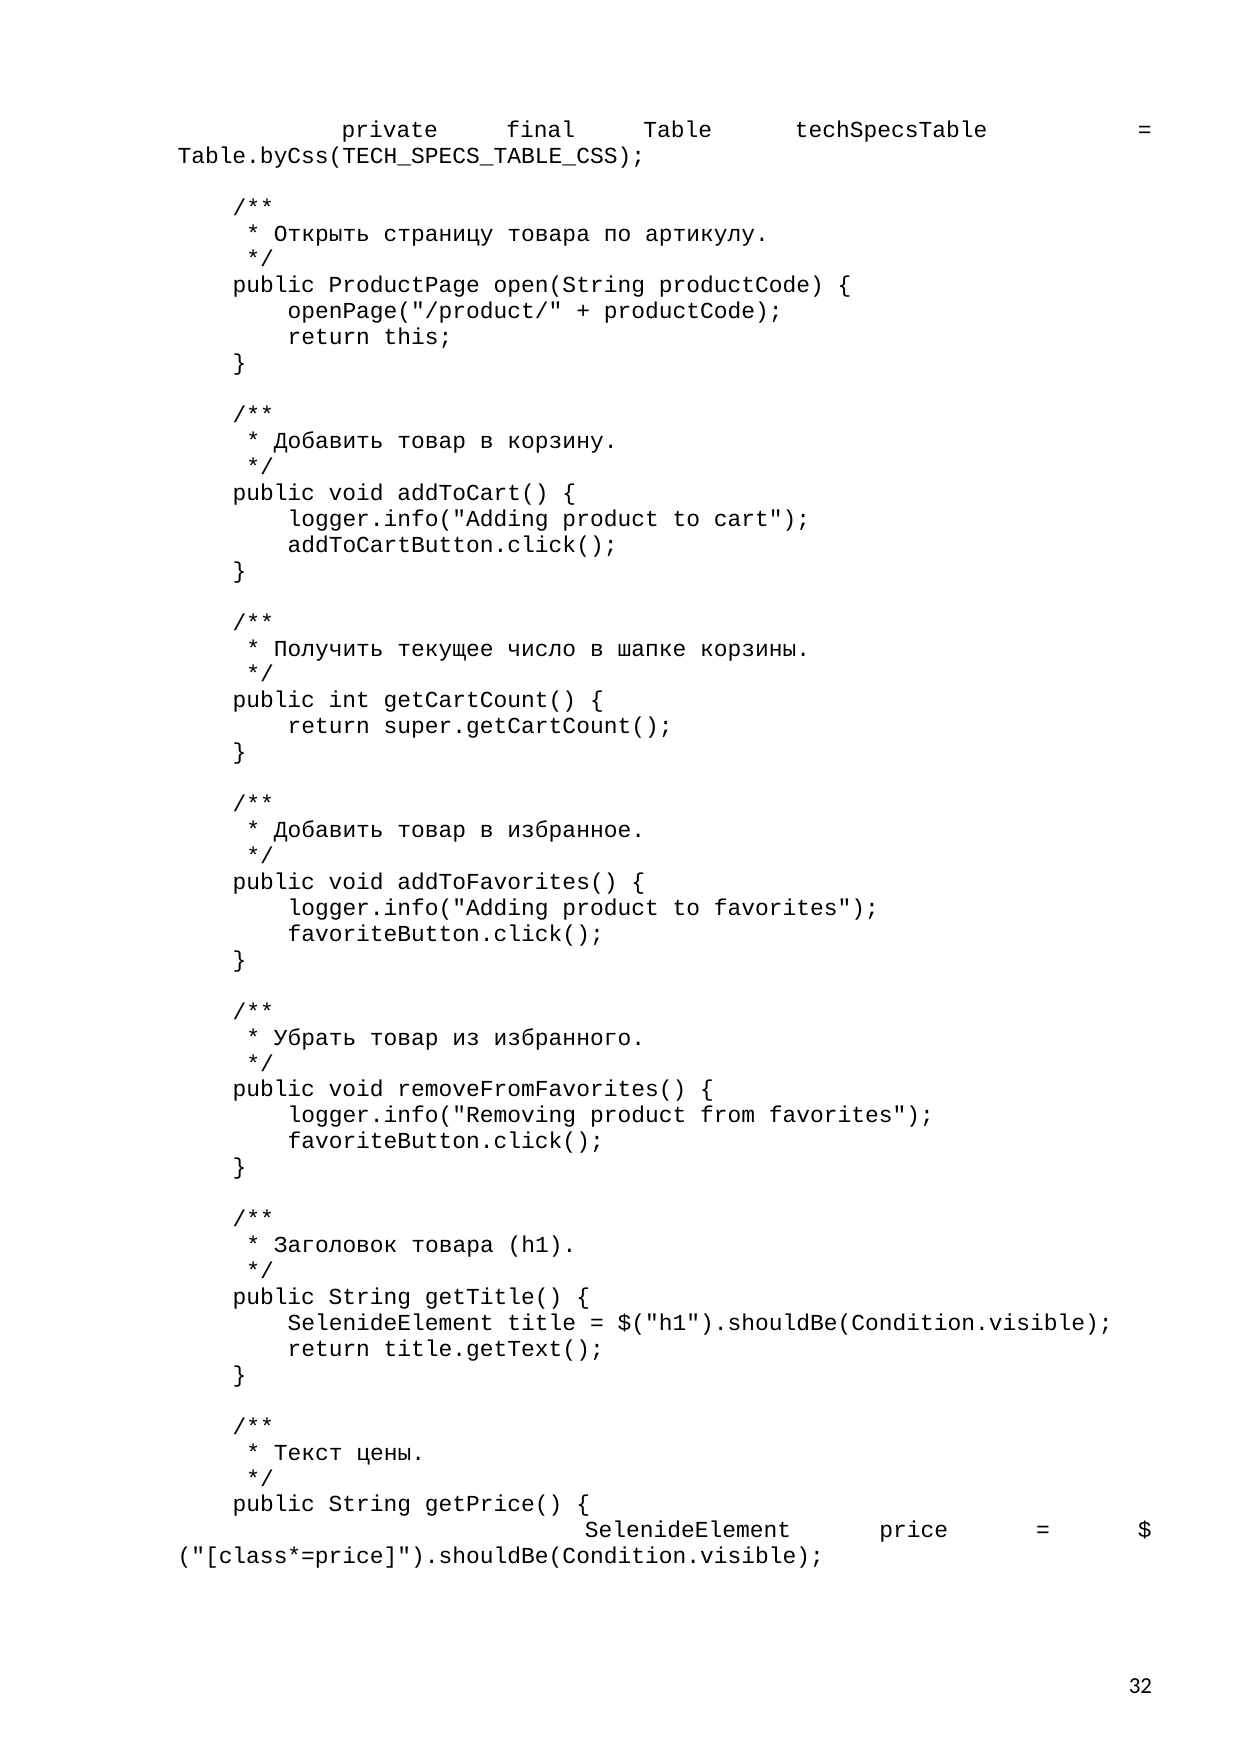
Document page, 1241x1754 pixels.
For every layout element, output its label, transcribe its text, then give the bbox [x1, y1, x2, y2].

text */ [177, 248, 1152, 274]
text SelenideElement title = $("h1").shouldBe(Condition.visible); [177, 1311, 1152, 1337]
text /** [177, 403, 1152, 429]
text public String getPrice() { [177, 1493, 1152, 1519]
text public void addToFavorites() { [177, 870, 1152, 896]
text return this; [177, 326, 1152, 352]
text SelenideElement price = $("[class*=price]").shouldBe(Condition.visible); [177, 1519, 1152, 1571]
text openPage("/product/" + productCode); [177, 300, 1152, 326]
text /** [177, 611, 1152, 637]
text */ [177, 1467, 1152, 1493]
text /** [177, 1207, 1152, 1233]
text } [177, 559, 1152, 585]
text public ProductPage open(String productCode) { [177, 274, 1152, 300]
text */ [177, 455, 1152, 481]
text } [177, 948, 1152, 974]
text favoriteButton.click(); [177, 922, 1152, 948]
text */ [177, 1259, 1152, 1285]
text * Текст цены. [177, 1441, 1152, 1467]
text /** [177, 1415, 1152, 1441]
text return title.getText(); [177, 1337, 1152, 1363]
text /** [177, 1000, 1152, 1026]
text return super.getCartCount(); [177, 715, 1152, 741]
text */ [177, 1052, 1152, 1078]
text logger.info("Removing product from favorites"); [177, 1104, 1152, 1130]
text public int getCartCount() { [177, 689, 1152, 715]
text * Открыть страницу товара по артикулу. [177, 222, 1152, 248]
text private final Table techSpecsTable = Table.byCss(TECH_SPECS_TABLE_CSS); [177, 118, 1152, 170]
text * Заголовок товара (h1). [177, 1233, 1152, 1259]
text * Добавить товар в избранное. [177, 818, 1152, 844]
text public void removeFromFavorites() { [177, 1078, 1152, 1104]
text /** [177, 196, 1152, 222]
text } [177, 1156, 1152, 1182]
text } [177, 741, 1152, 767]
text addToCartButton.click(); [177, 533, 1152, 559]
text */ [177, 663, 1152, 689]
text favoriteButton.click(); [177, 1130, 1152, 1156]
text } [177, 1363, 1152, 1389]
text public String getTitle() { [177, 1285, 1152, 1311]
text logger.info("Adding product to cart"); [177, 507, 1152, 533]
text public void addToCart() { [177, 481, 1152, 507]
text } [177, 352, 1152, 377]
text * Получить текущее число в шапке корзины. [177, 637, 1152, 663]
text * Добавить товар в корзину. [177, 429, 1152, 455]
text logger.info("Adding product to favorites"); [177, 896, 1152, 922]
text */ [177, 844, 1152, 870]
text * Убрать товар из избранного. [177, 1026, 1152, 1052]
text /** [177, 792, 1152, 818]
